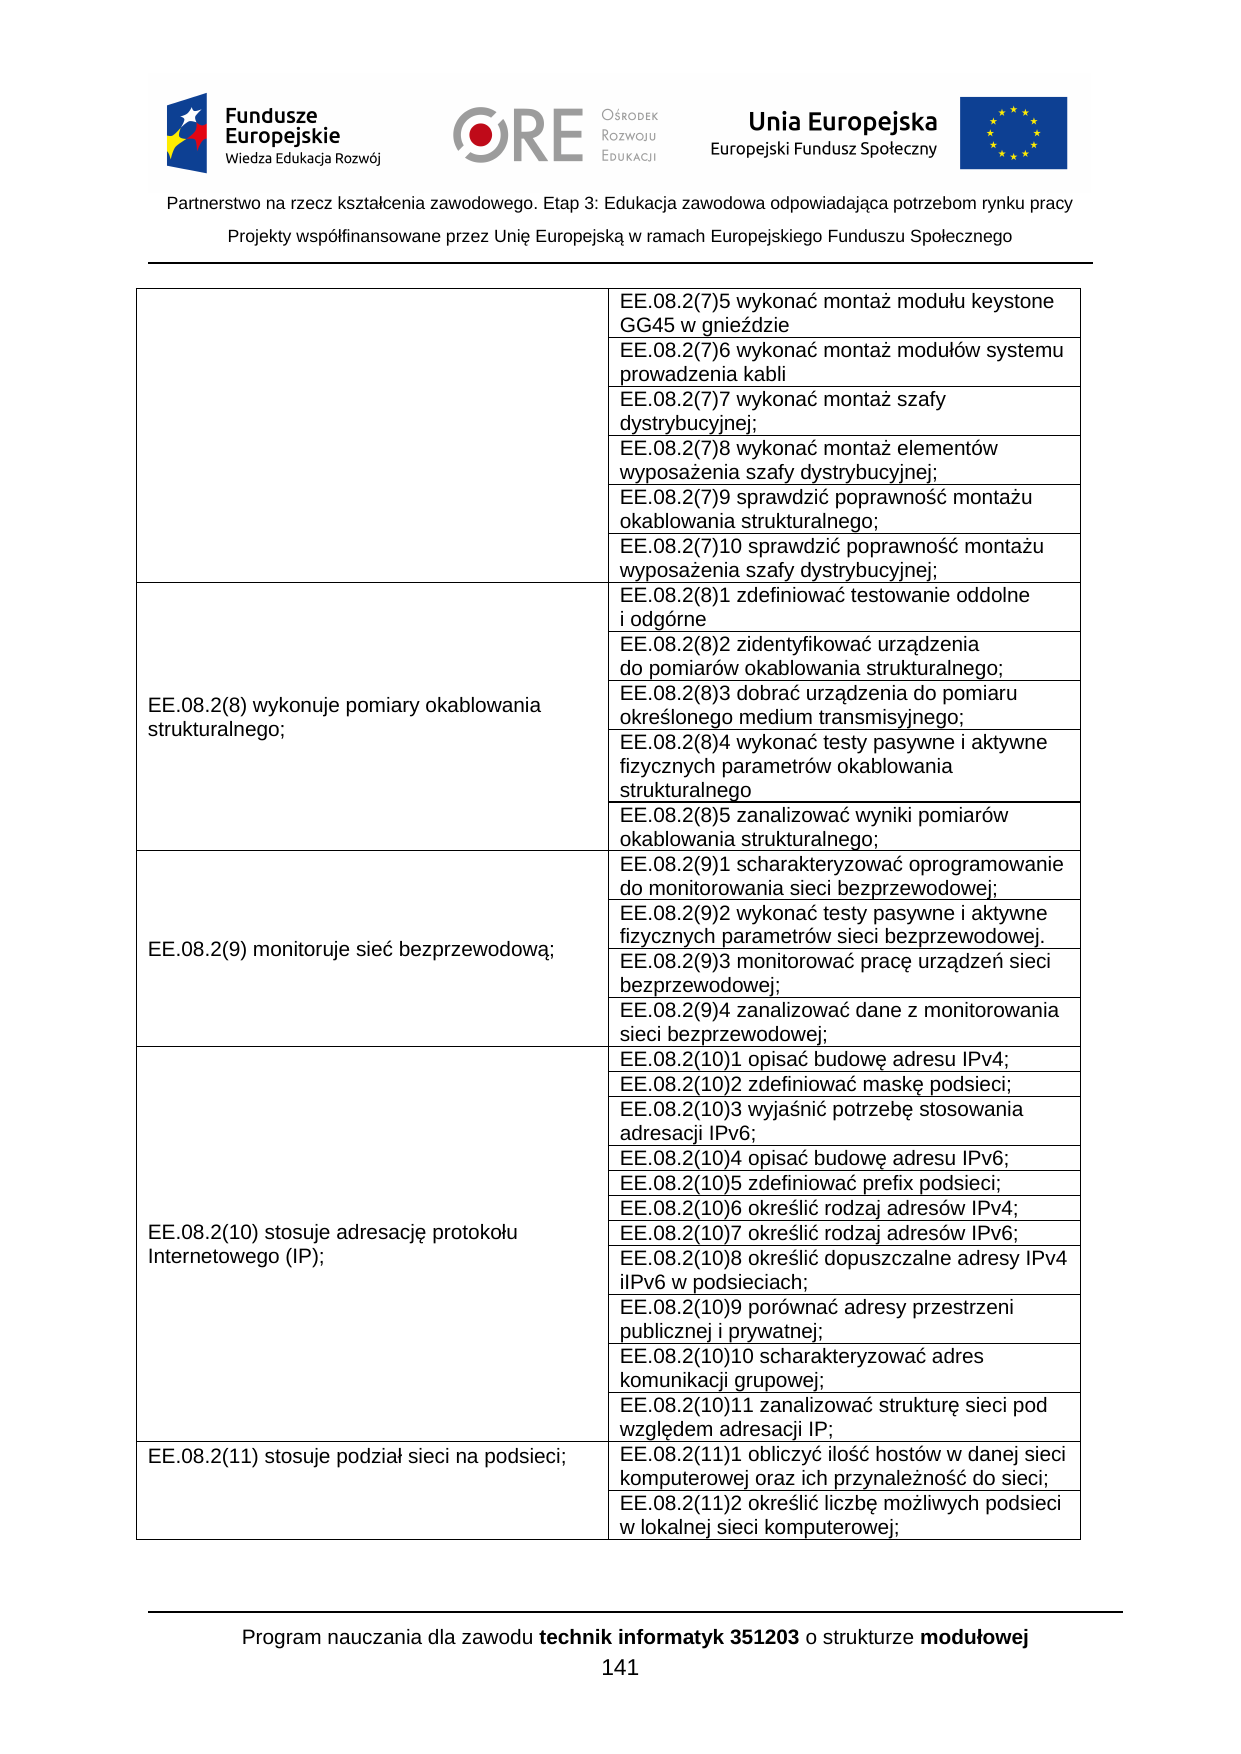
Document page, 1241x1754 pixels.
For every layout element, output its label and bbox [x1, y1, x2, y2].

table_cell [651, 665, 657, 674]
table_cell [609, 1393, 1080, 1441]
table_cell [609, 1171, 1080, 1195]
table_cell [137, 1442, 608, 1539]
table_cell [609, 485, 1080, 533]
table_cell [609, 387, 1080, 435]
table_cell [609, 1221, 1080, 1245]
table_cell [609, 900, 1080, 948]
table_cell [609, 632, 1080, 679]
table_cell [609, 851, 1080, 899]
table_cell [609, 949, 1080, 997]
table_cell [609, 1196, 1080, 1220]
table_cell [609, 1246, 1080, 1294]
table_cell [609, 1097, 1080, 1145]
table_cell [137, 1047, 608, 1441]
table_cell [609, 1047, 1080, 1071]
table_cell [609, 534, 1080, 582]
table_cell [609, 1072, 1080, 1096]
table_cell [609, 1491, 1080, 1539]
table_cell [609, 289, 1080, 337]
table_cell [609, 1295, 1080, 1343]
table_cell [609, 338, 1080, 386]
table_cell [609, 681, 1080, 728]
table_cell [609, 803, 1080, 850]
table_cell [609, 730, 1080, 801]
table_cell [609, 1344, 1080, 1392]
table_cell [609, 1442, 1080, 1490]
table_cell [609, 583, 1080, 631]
picture [147, 73, 1092, 193]
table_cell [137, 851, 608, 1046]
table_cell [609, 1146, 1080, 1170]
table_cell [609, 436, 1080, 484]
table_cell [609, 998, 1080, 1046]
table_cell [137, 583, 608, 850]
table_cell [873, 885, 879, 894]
